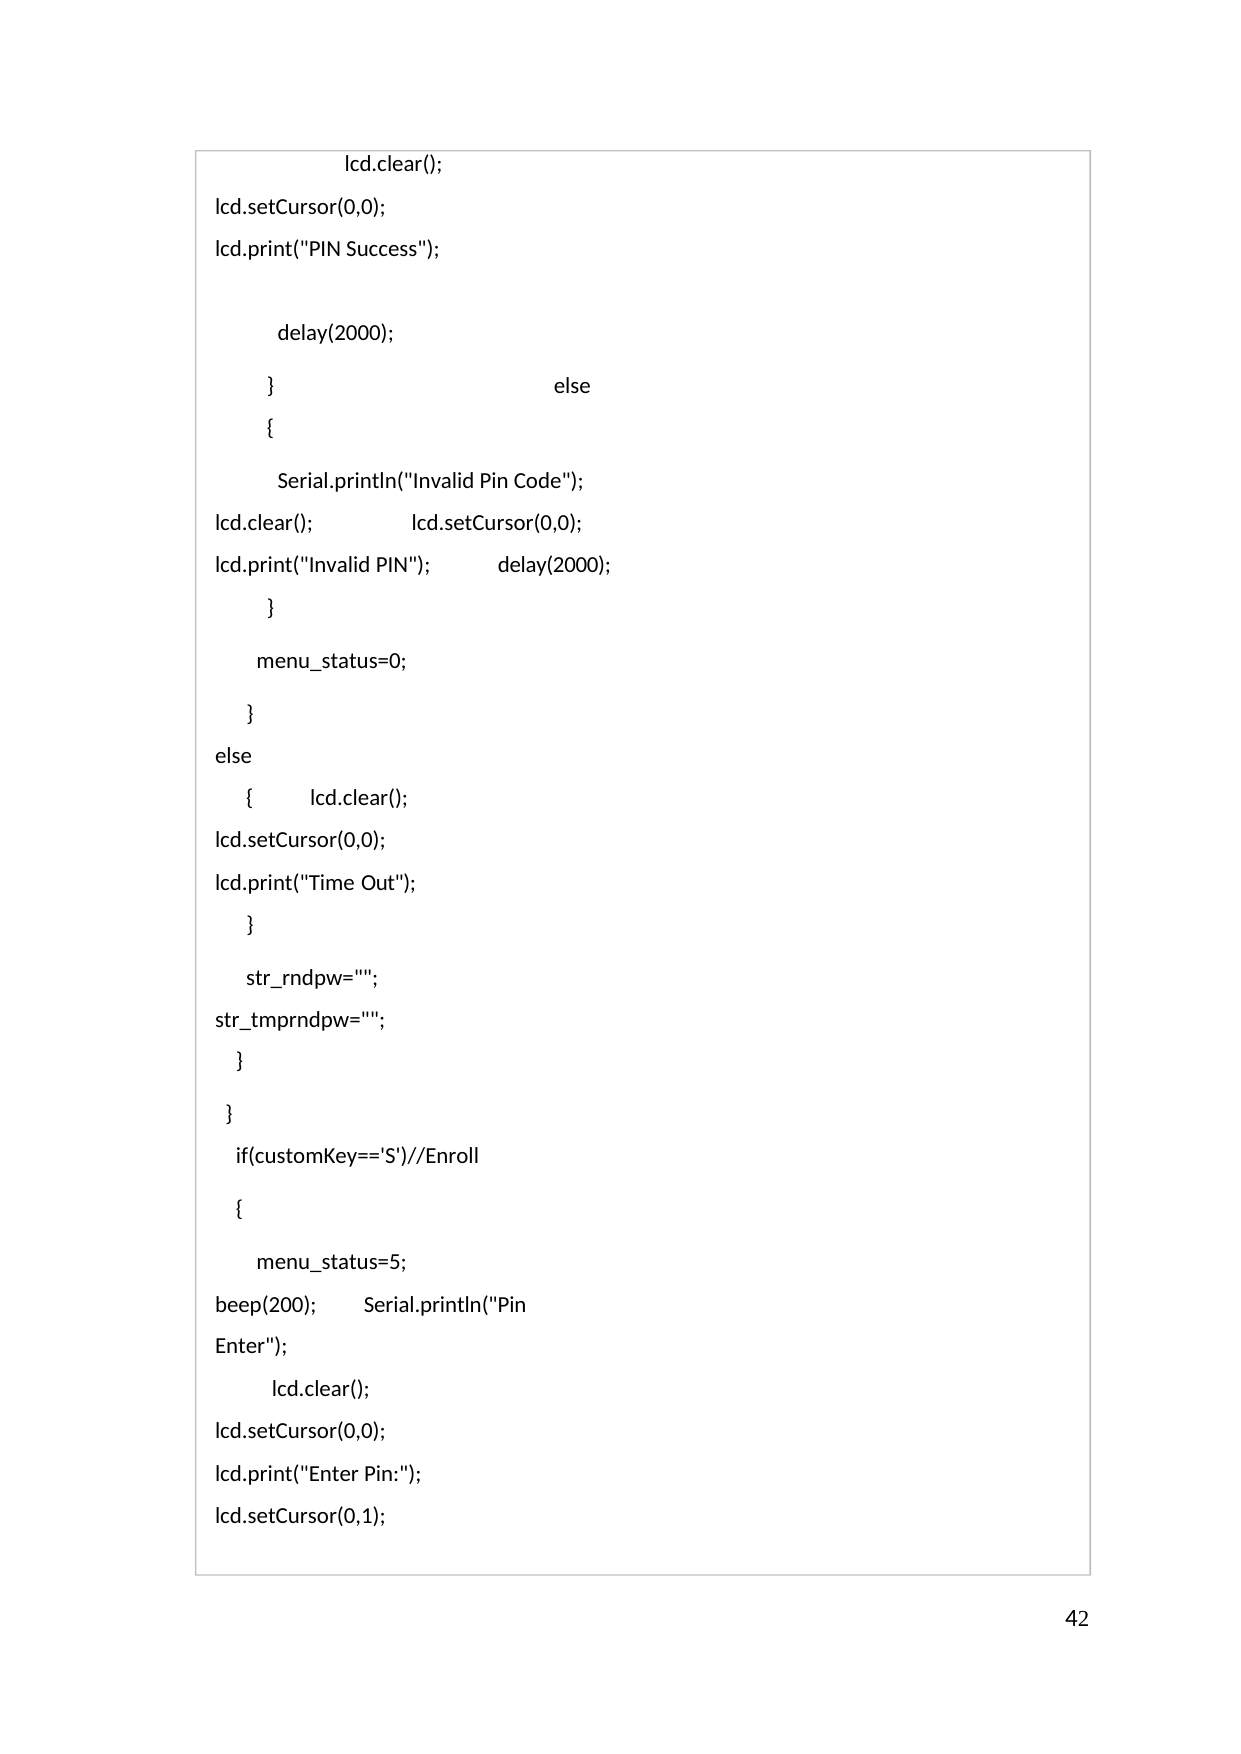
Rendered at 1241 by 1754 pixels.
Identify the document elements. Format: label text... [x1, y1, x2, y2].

text lcd.clear(); lcd.setCursor(0,0); lcd.print("Enter Pin:"); lcd.setCursor(0,1); [215, 1374, 423, 1529]
text if(customKey=='S')//Enroll [236, 1141, 1126, 1169]
text { lcd.clear(); lcd.setCursor(0,0); lcd.print("Time Out"); [215, 783, 418, 896]
text } [267, 593, 1126, 621]
text menu_status=0; [256, 646, 1126, 674]
text } [246, 699, 1126, 727]
text { [236, 1194, 1126, 1222]
text str_rndpw=""; str_tmprndpw=""; [215, 963, 387, 1033]
text else [215, 741, 1126, 769]
text } [236, 1046, 1126, 1074]
text { [267, 413, 1126, 441]
text lcd.clear(); lcd.setCursor(0,0); lcd.print("PIN Success"); [215, 149, 444, 262]
text Serial.println("Invalid Pin Code"); lcd.clear(); lcd.setCursor(0,0); lcd.print("Invalid PIN"); delay(2000); [215, 466, 615, 578]
text } else [267, 371, 1126, 399]
text delay(2000); [277, 318, 1126, 346]
text } [225, 1099, 1126, 1127]
text beep(200); Serial.println("Pin Enter"); [215, 1290, 528, 1360]
text } [246, 910, 1126, 938]
text menu_status=5; [256, 1247, 1126, 1275]
